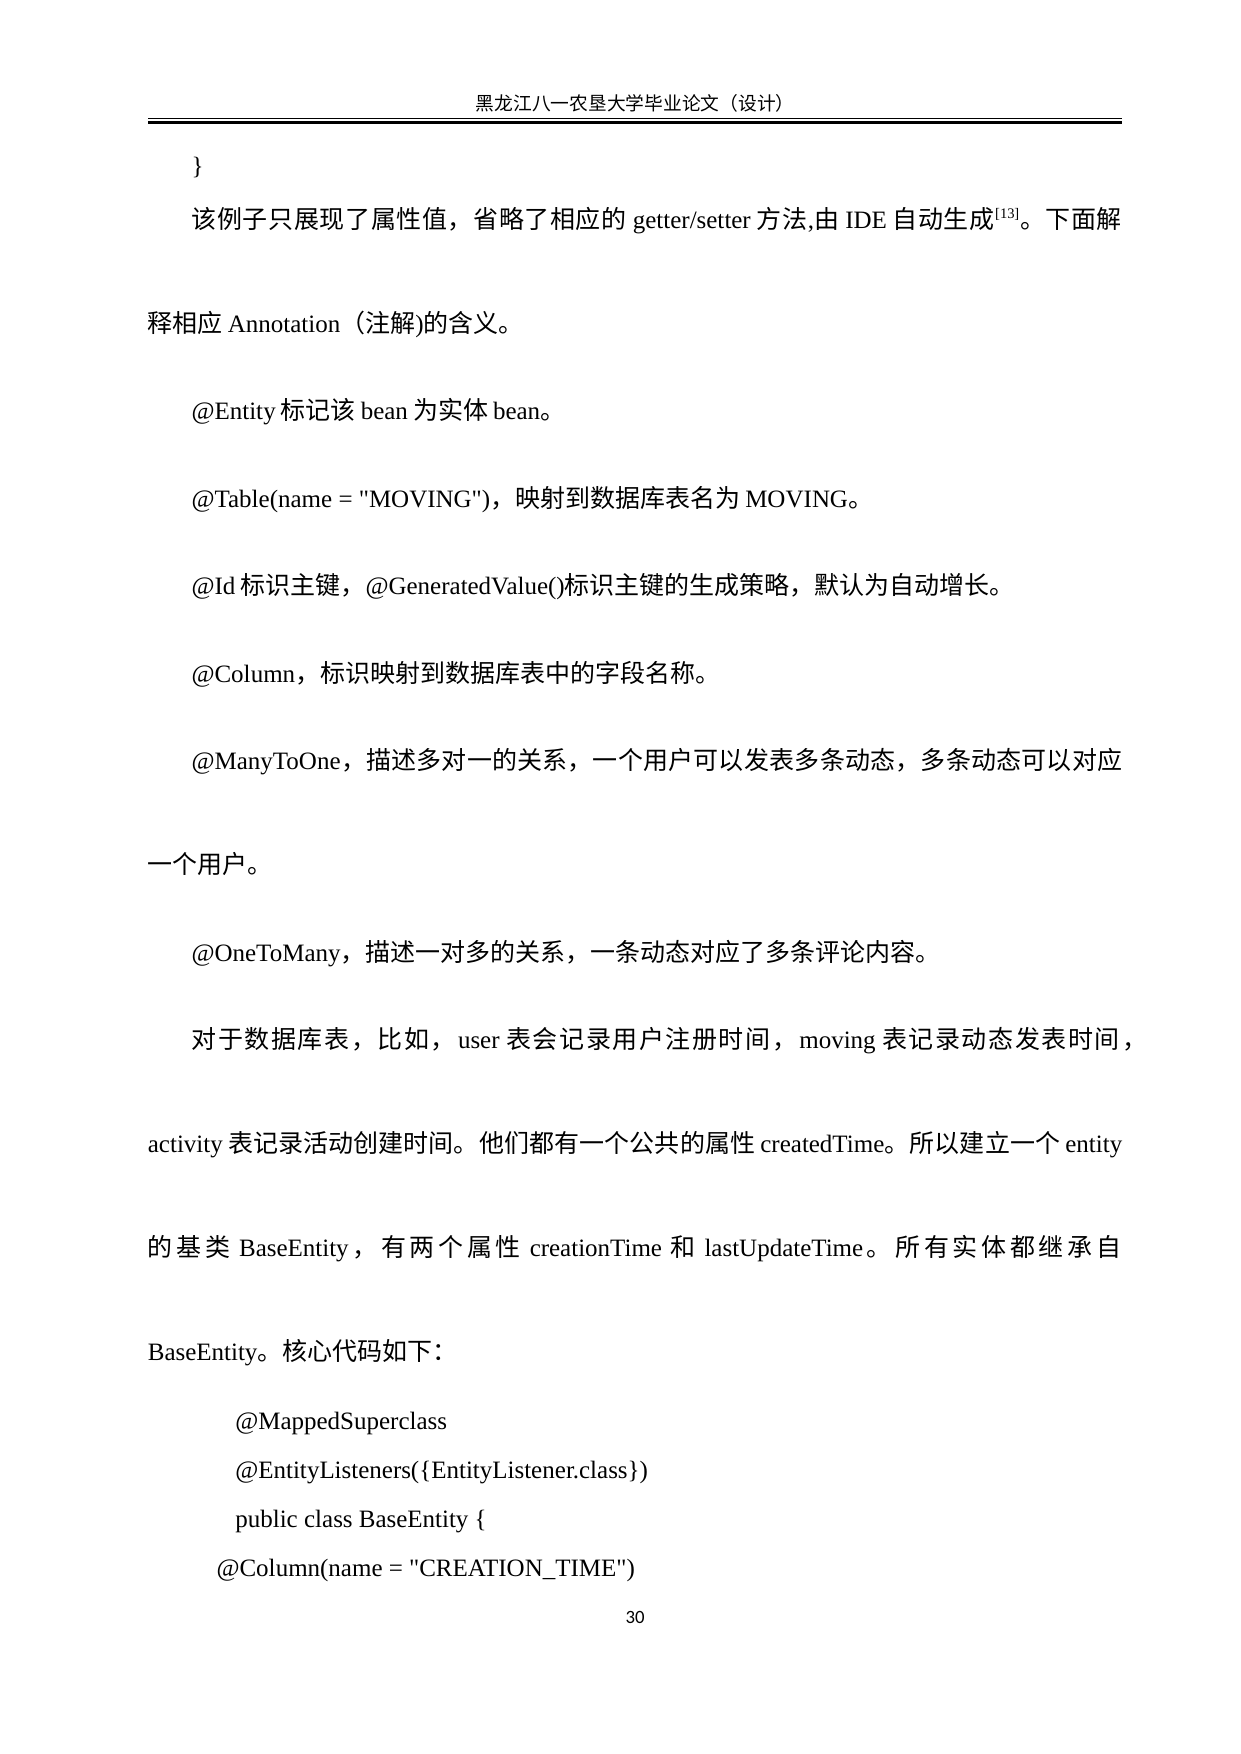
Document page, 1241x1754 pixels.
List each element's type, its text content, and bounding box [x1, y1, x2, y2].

text } [148, 148, 1122, 182]
text @EntityListeners({EntityListener.class}) [191, 1452, 1122, 1487]
text 该例子只展现了属性值，省略了相应的getter/setter方法,由IDE自动生成[13]。下面解释相应Annotation（注解)的含义。 [148, 182, 1122, 356]
text 对于数据库表，比如，user表会记录用户注册时间，moving表记录动态发表时间，activity表记录活动创建时间。他们都有一个公共的属性createdTime。所以建立一个entity的基类BaseEntity，有两个属性creationTime和lastUpdateTime。所有实体都继承自BaseEntity。核心代码如下： [148, 1003, 1122, 1385]
text @Table(name = "MOVING")，映射到数据库表名为MOVING。 [148, 462, 1122, 531]
text @ManyToOne，描述多对一的关系，一个用户可以发表多条动态，多条动态可以对应一个用户。 [148, 724, 1122, 897]
text @OneToMany，描述一对多的关系，一条动态对应了多条评论内容。 [148, 916, 1122, 985]
text public class BaseEntity { [191, 1501, 1122, 1536]
text @Entity标记该bean为实体bean。 [148, 374, 1122, 443]
text @Id标识主键，@GeneratedValue()标识主键的生成策略，默认为自动增长。 [148, 549, 1122, 618]
text @MappedSuperclass [148, 1403, 1122, 1437]
text @Column，标识映射到数据库表中的字段名称。 [148, 637, 1122, 706]
text @Column(name = "CREATION_TIME") [148, 1550, 1122, 1585]
